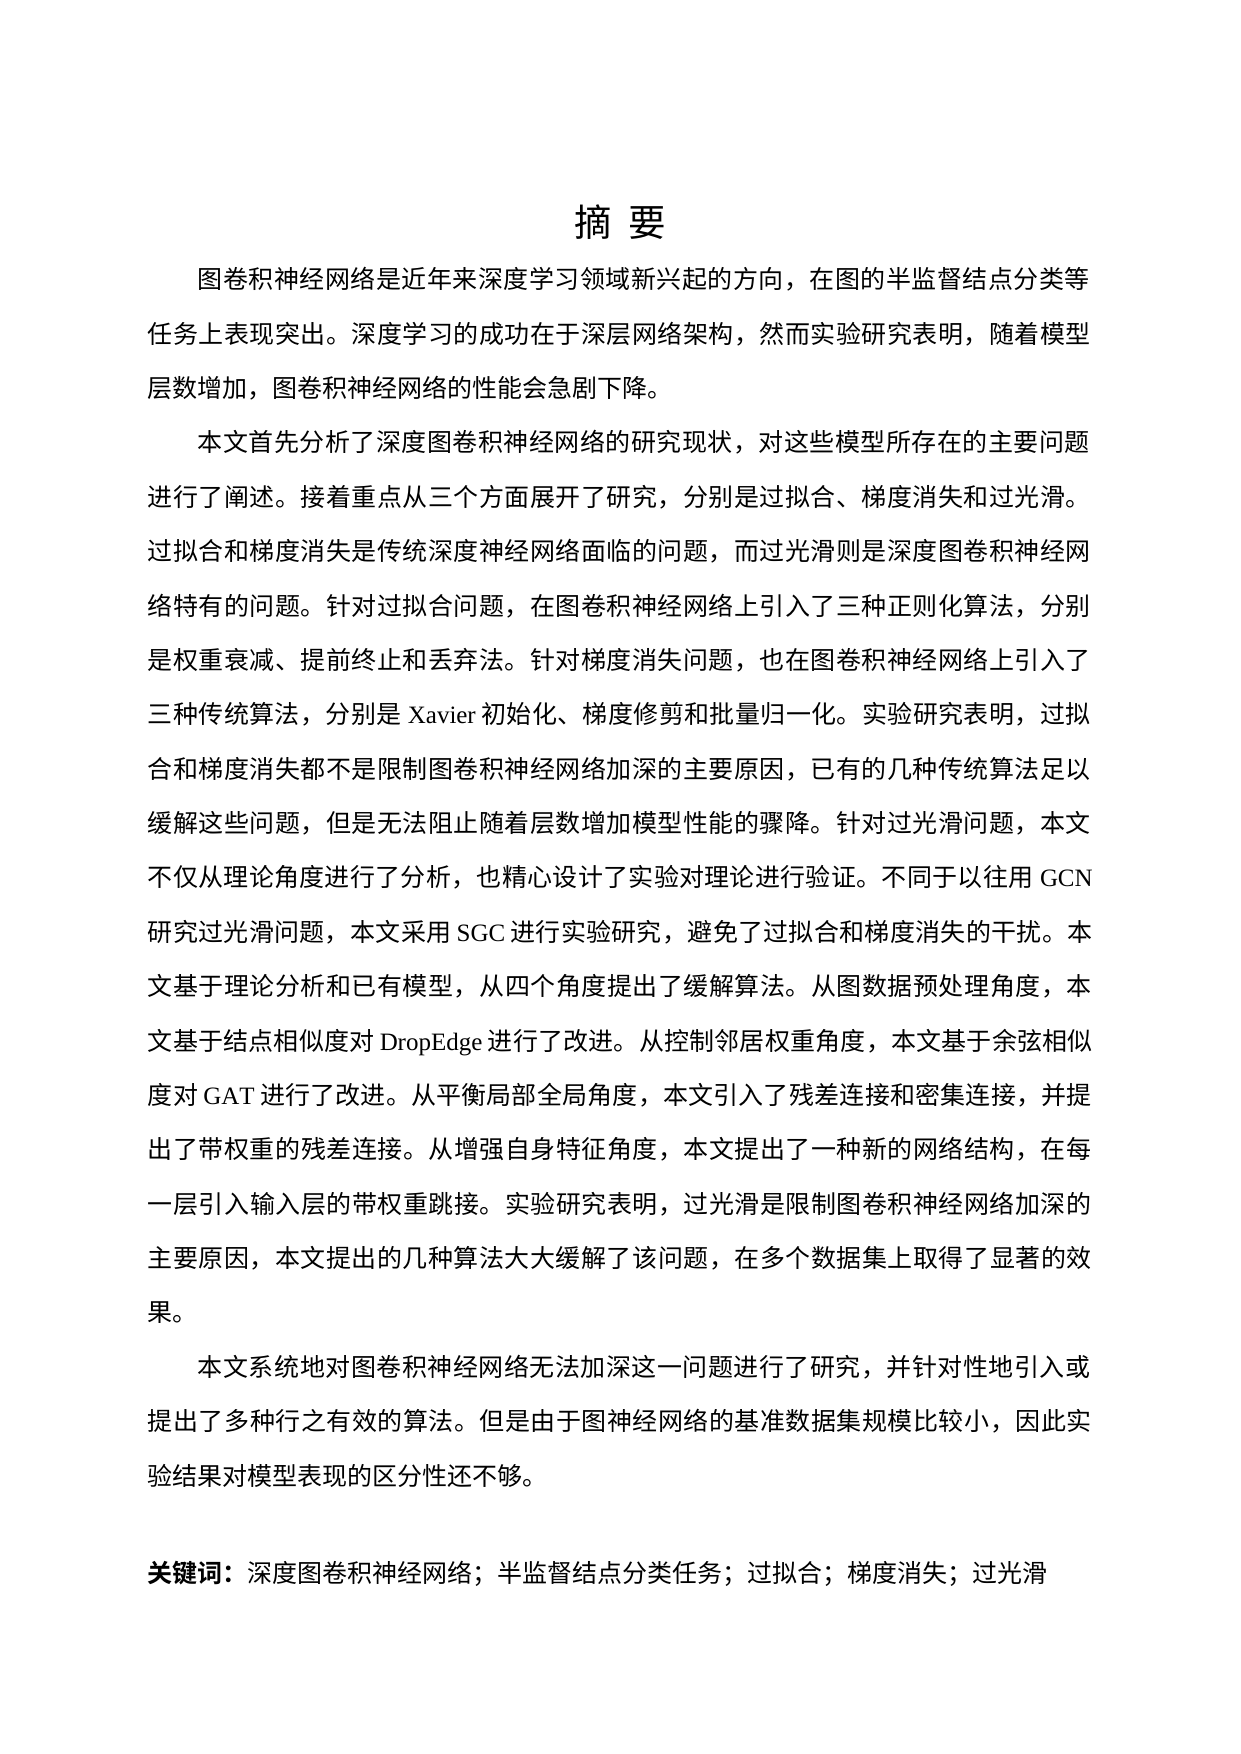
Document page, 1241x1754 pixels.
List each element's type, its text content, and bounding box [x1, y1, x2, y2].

text 本文系统地对图卷积神经网络无法加深这一问题进行了研究，并针对性地引入或提出了多种行之有效的算法。但是由于图神经网络的基准数据集规模比较小，因此实验结果对模型表现的区分性还不够。 [148, 1347, 1092, 1492]
text 图卷积神经网络是近年来深度学习领域新兴起的方向，在图的半监督结点分类等任务上表现突出。深度学习的成功在于深层网络架构，然而实验研究表明，随着模型层数增加，图卷积神经网络的性能会急剧下降。 [148, 260, 1092, 405]
text 关键词：深度图卷积神经网络；半监督结点分类任务；过拟合；梯度消失；过光滑 [148, 1553, 1092, 1590]
text 本文首先分析了深度图卷积神经网络的研究现状，对这些模型所存在的主要问题进行了阐述。接着重点从三个方面展开了研究，分别是过拟合、梯度消失和过光滑。过拟合和梯度消失是传统深度神经网络面临的问题，而过光滑则是深度图卷积神经网络特有的问题。针对过拟合问题，在图卷积神经网络上引入了三种正则化算法，分别是权重衰减、提前终止和丢弃法。针对梯度消失问题，也在图卷积神经网络上引入了三种传统算法，分别是Xavier初始化、梯度修剪和批量归一化。实验研究表明，过拟合和梯度消失都不是限制图卷积神经网络加深的主要原因，已有的几种传统算法足以缓解这些问题，但是无法阻止随着层数增加模型性能的骤降。针对过光滑问题，本文不仅从理论角度进行了分析，也精心设计了实验对理论进行验证。不同于以往用GCN研究过光滑问题，本文采用SGC进行实验研究，避免了过拟合和梯度消失的干扰。本文基于理论分析和已有模型，从四个角度提出了缓解算法。从图数据预处理角度，本文基于结点相似度对DropEdge进行了改进。从控制邻居权重角度，本文基于余弦相似度对GAT进行了改进。从平衡局部全局角度，本文引入了残差连接和密集连接，并提出了带权重的残差连接。从增强自身特征角度，本文提出了一种新的网络结构，在每一层引入输入层的带权重跳接。实验研究表明，过光滑是限制图卷积神经网络加深的主要原因，本文提出的几种算法大大缓解了该问题，在多个数据集上取得了显著的效果。 [148, 423, 1092, 1329]
text 摘 要 [148, 193, 1092, 247]
